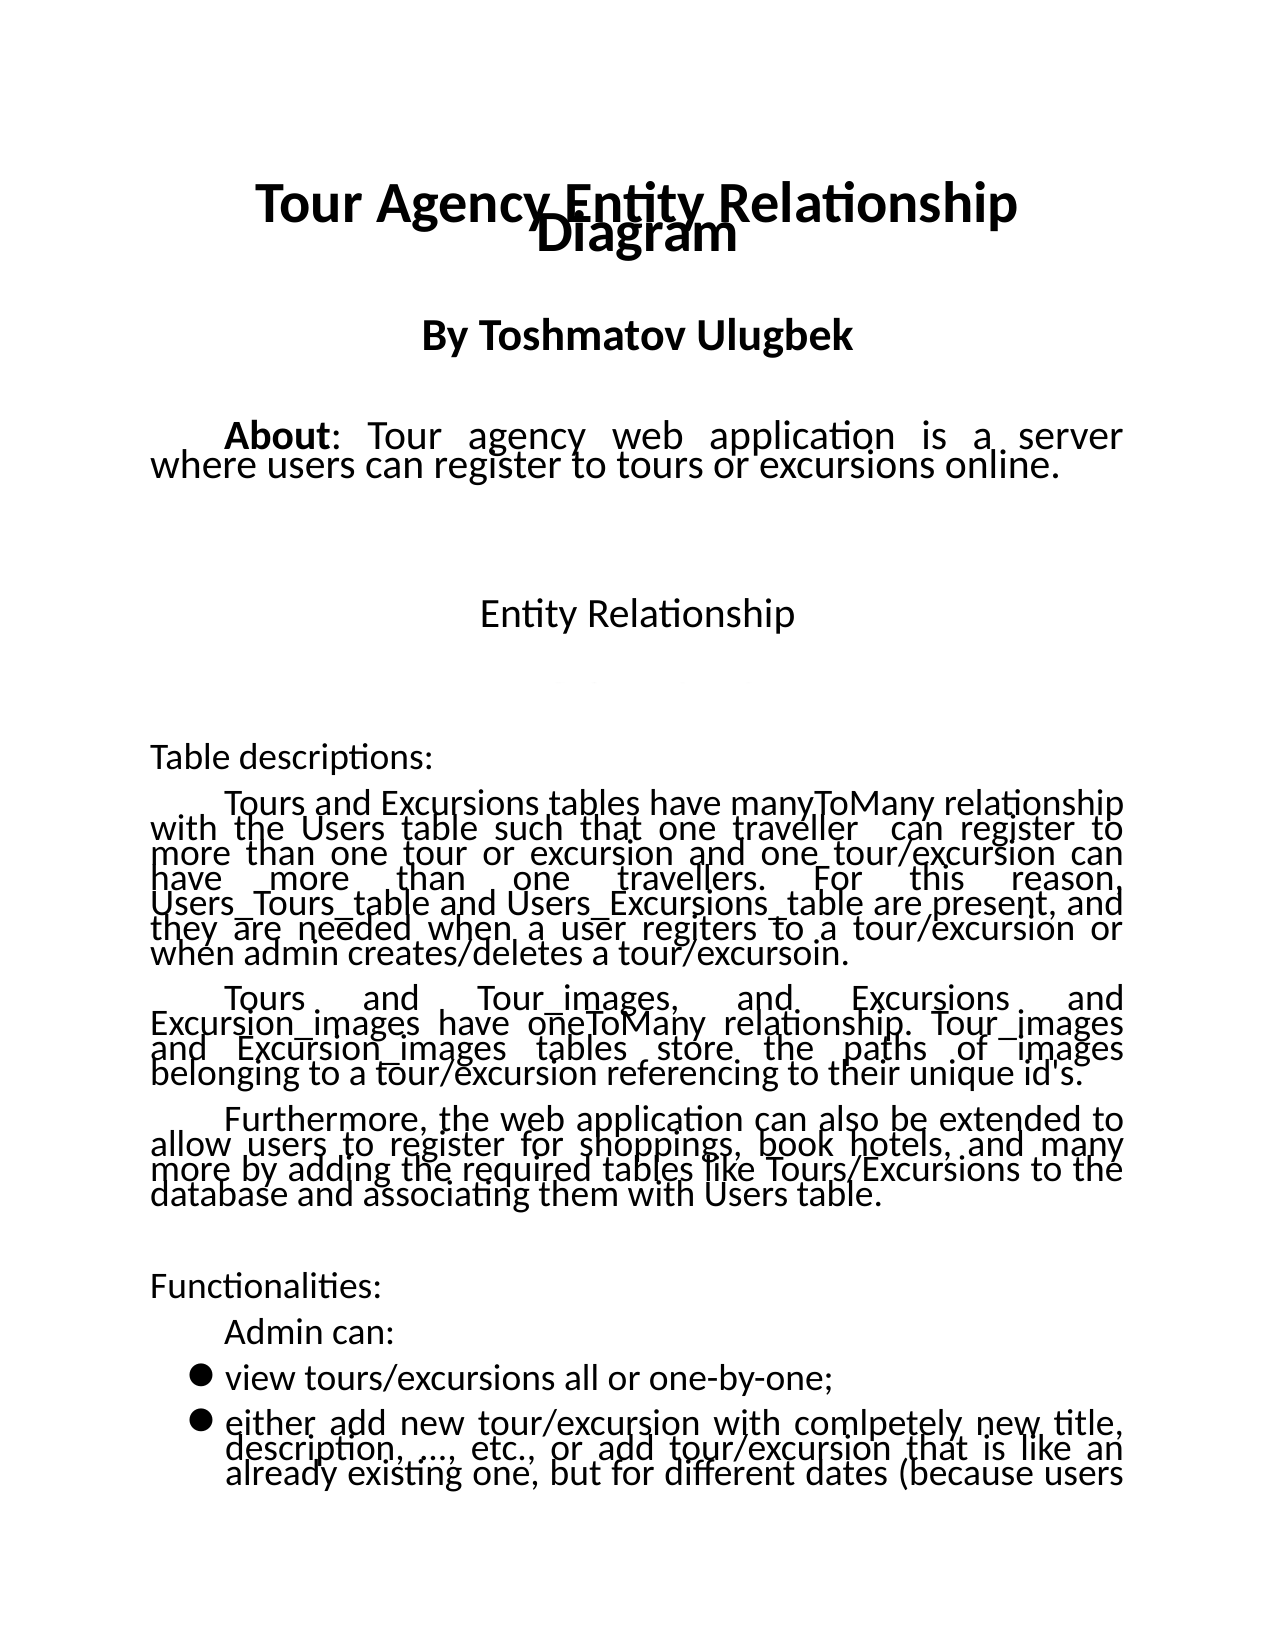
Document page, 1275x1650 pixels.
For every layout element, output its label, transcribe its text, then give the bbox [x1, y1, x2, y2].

text About: Tour agency web application is a server where users can register to tours or excursions online. [150, 427, 1125, 484]
text Tour Agency Entity Relationship Diagram [150, 199, 1125, 257]
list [187, 1416, 1125, 1491]
list view tours/excursions all or one-by-one; [187, 1370, 1125, 1395]
text By Toshmatov Ulugbek [769, 327, 1125, 356]
text Admin can: [150, 1324, 1125, 1349]
text Functionalities: [150, 1278, 1125, 1303]
text Furthermore, the web application can also be extended to allow users to register for shoppings, book hotels, and many more by adding the required tables like Tours/Excursions to the database and associating them with Users table. [150, 1112, 1125, 1212]
text Table descriptions: [150, 749, 1125, 774]
text By Toshmatov Ulugbek [150, 327, 771, 356]
text Tours and Tour_images, and Excursions and Excursion_images have oneToMany relationship. Tour_images and Excursion_images tables store the paths of images belonging to a tour/excursion referencing to their unique id's. [150, 991, 1125, 1091]
text Tours and Excursions tables have manyToMany relationship with the Users table such that one traveller can register to more than one tour or excursion and one tour/excursion can have more than one travellers. For this reason, Users_Tours_table and Users_Excursions_table are present, and they are needed when a user regiters to a tour/excursion or when admin creates/deletes a tour/excursoin. [150, 795, 1125, 970]
text Entity Relationship [150, 604, 1125, 633]
